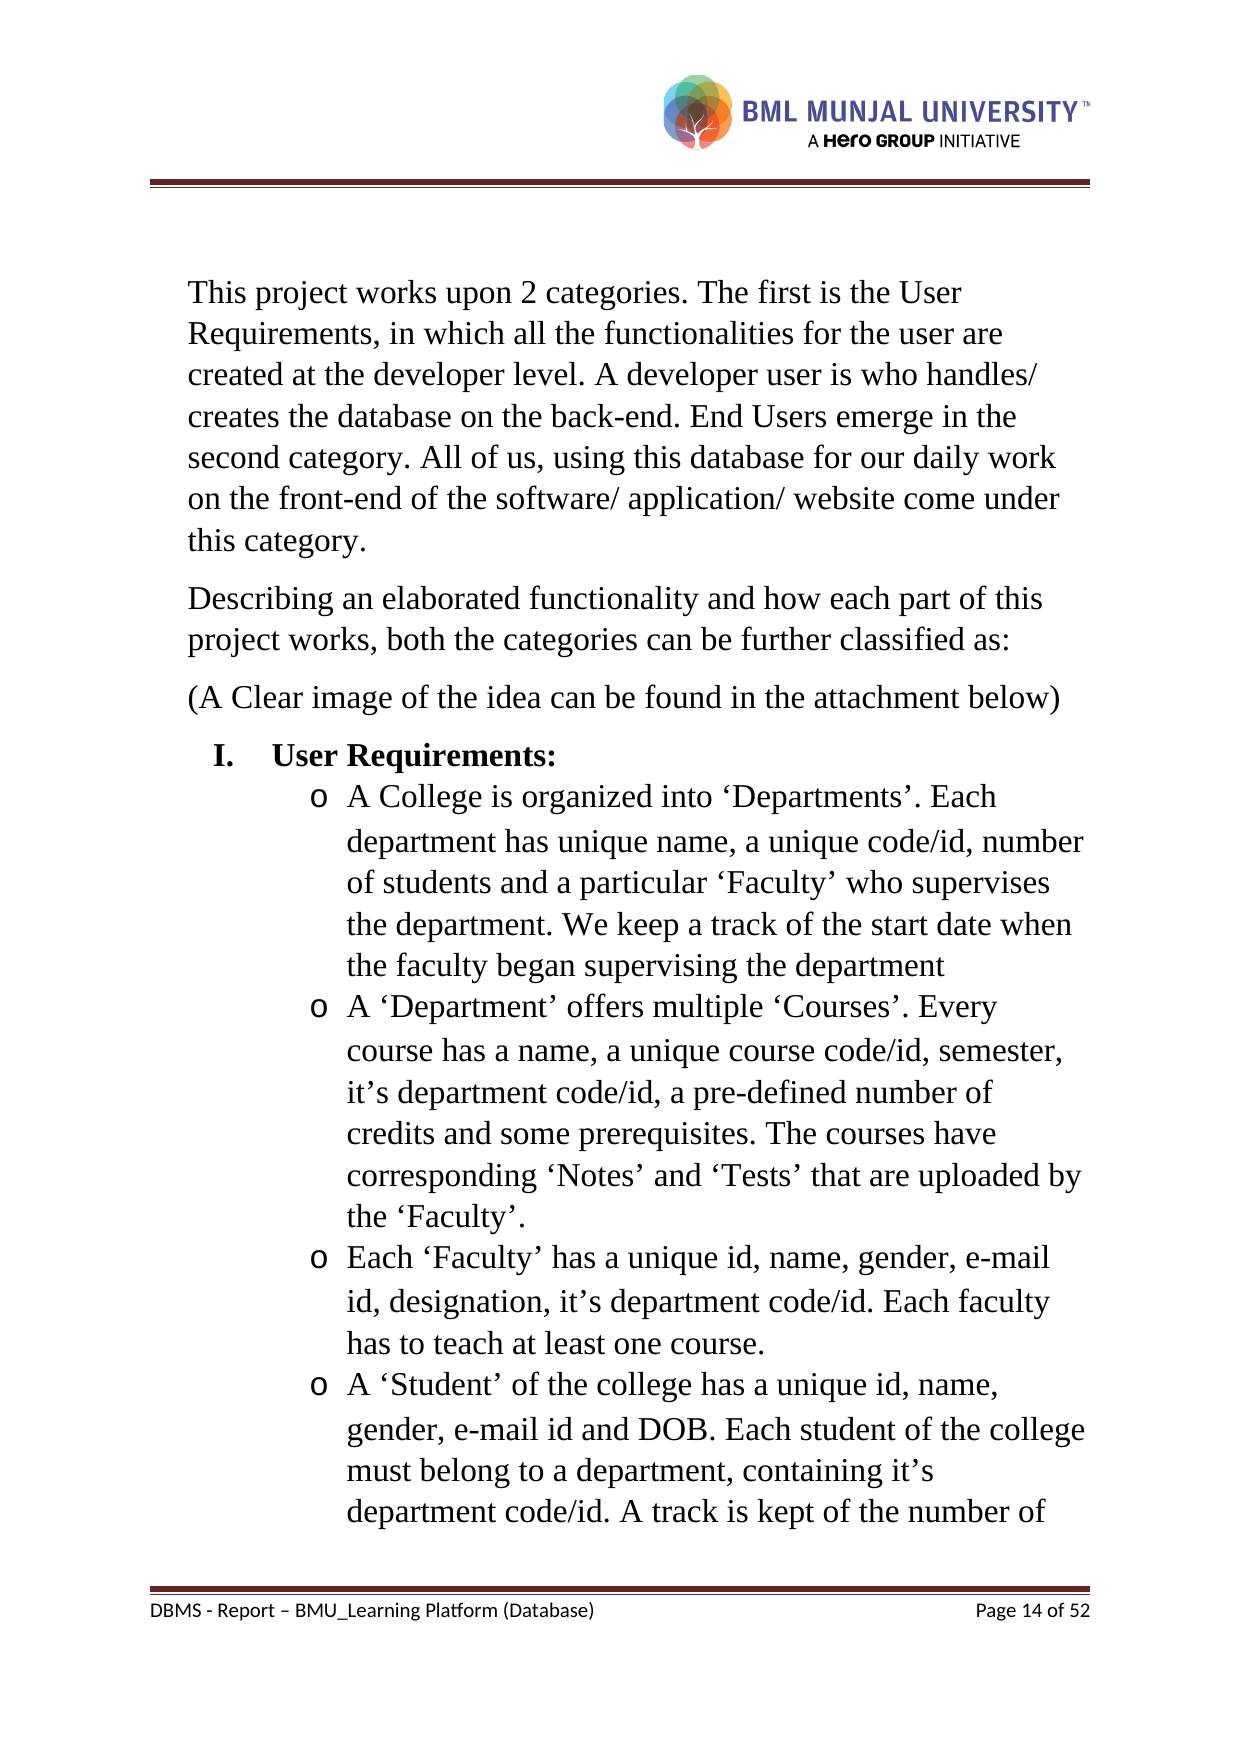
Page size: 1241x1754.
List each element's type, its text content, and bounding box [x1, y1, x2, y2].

list User Requirements: [234, 735, 1090, 774]
text (A Clear image of the idea can be found in the attachment below) [187, 677, 1090, 716]
picture [663, 75, 1091, 151]
list A ‘Department’ offers multiple ‘Courses’. Every course has a name, a unique course code/id, semester, it’s department code/id, a pre-defined number of credits and some prerequisites. The courses have corresponding ‘Notes’ and ‘Tests’ that are uploaded by the ‘Faculty’. [309, 986, 1090, 1234]
text Describing an elaborated functionality and how each part of this project works, both the categories can be further classified as: [187, 578, 1090, 658]
list Each ‘Faculty’ has a unique id, name, gender, e-mail id, designation, it’s department code/id. Each faculty has to teach at least one course. [309, 1237, 1090, 1361]
list A College is organized into ‘Departments’. Each department has unique name, a unique code/id, number of students and a particular ‘Faculty’ who supervises the department. We keep a track of the start date when the faculty began supervising the department [309, 777, 1090, 983]
text This project works upon 2 categories. The first is the User Requirements, in which all the functionalities for the user are created at the developer level. A developer user is who handles/ creates the database on the back-end. End Users emerge in the second category. All of us, using this database for our daily work on the front-end of the software/ application/ website come under this category. [187, 272, 1090, 558]
